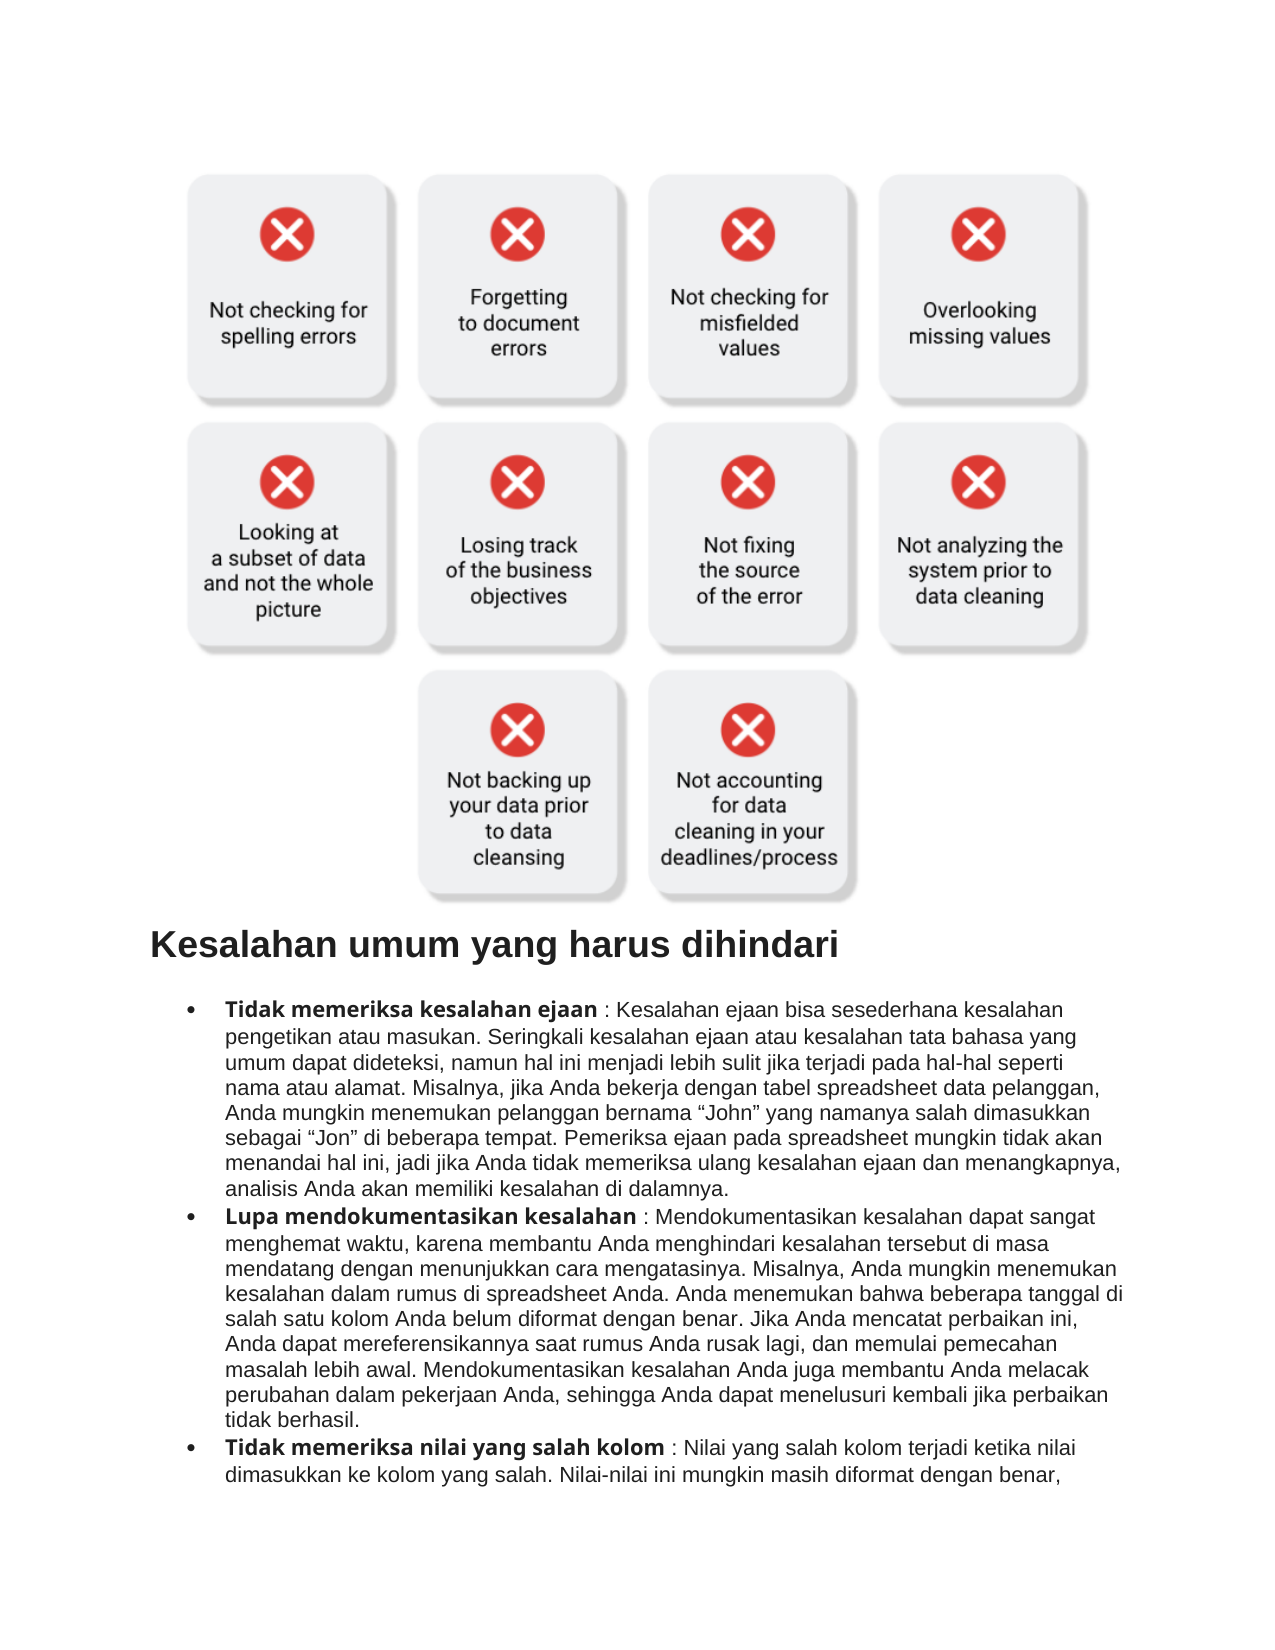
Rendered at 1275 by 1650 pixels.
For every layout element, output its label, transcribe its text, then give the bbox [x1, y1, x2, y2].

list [187, 1432, 1125, 1487]
list Lupa mendokumentasikan kesalahan : Mendokumentasikan kesalahan dapat sangat menghemat waktu, karena membantu Anda menghindari kesalahan tersebut di masa mendatang dengan menunjukkan cara mengatasinya. Misalnya, Anda mungkin menemukan kesalahan dalam rumus di spreadsheet Anda. Anda menemukan bahwa beberapa tanggal di salah satu kolom Anda belum diformat dengan benar. Jika Anda mencatat perbaikan ini, Anda dapat mereferensikannya saat rumus Anda rusak lagi, dan memulai pemecahan masalah lebih awal. Mendokumentasikan kesalahan Anda juga membantu Anda melacak perubahan dalam pekerjaan Anda, sehingga Anda dapat menelusuri kembali jika perbaikan tidak berhasil. [187, 1201, 1125, 1432]
list Tidak memeriksa kesalahan ejaan : Kesalahan ejaan bisa sesederhana kesalahan pengetikan atau masukan. Seringkali kesalahan ejaan atau kesalahan tata bahasa yang umum dapat dideteksi, namun hal ini menjadi lebih sulit jika terjadi pada hal-hal seperti nama atau alamat. Misalnya, jika Anda bekerja dengan tabel spreadsheet data pelanggan, Anda mungkin menemukan pelanggan bernama “John” yang namanya salah dimasukkan sebagai “Jon” di beberapa tempat. Pemeriksa ejaan pada spreadsheet mungkin tidak akan menandai hal ini, jadi jika Anda tidak memeriksa ulang kesalahan ejaan dan menangkapnya, analisis Anda akan memiliki kesalahan di dalamnya. [187, 994, 1125, 1201]
text Kesalahan umum yang harus dihindari [150, 923, 1125, 965]
picture [150, 150, 1125, 923]
